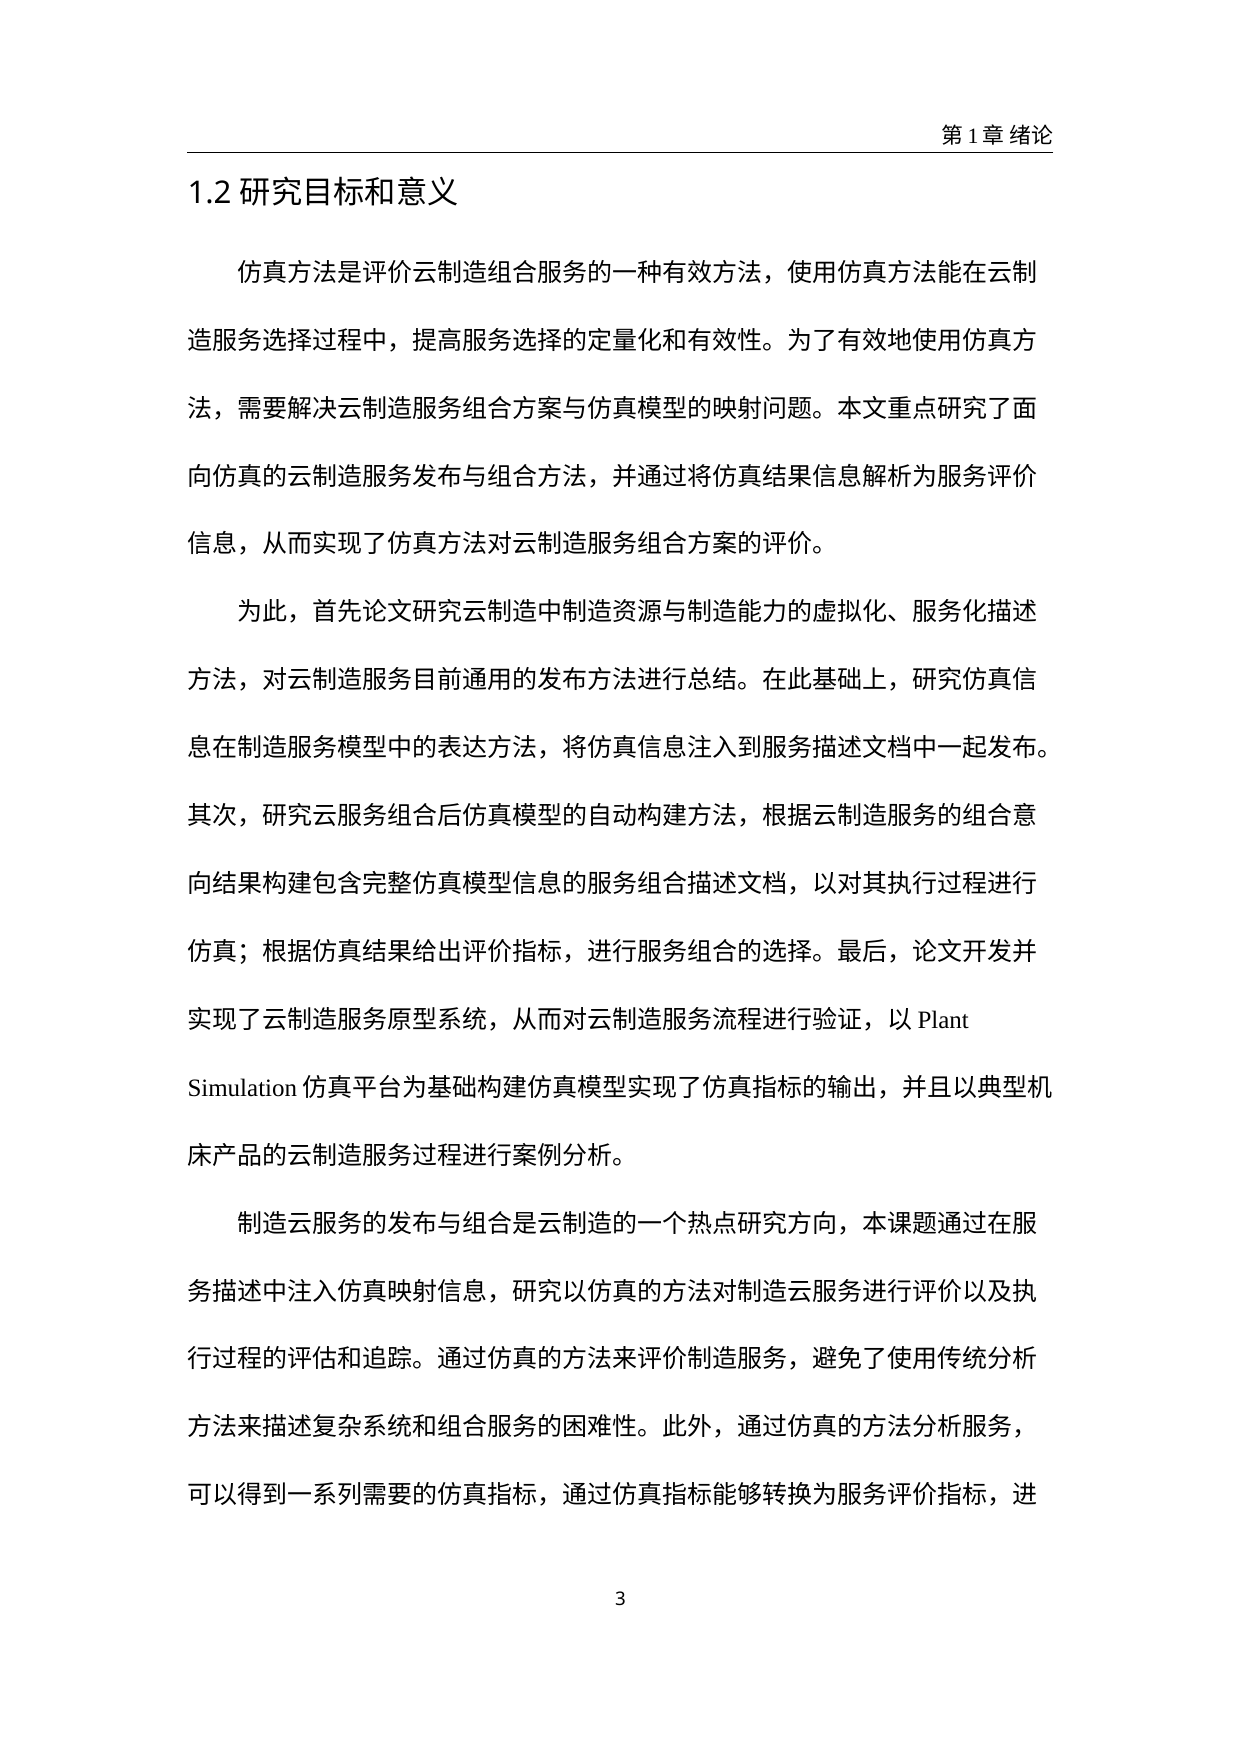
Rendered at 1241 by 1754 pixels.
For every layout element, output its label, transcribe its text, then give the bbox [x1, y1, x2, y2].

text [187, 1187, 1053, 1527]
subtitle 1.2 研究目标和意义 [187, 156, 1053, 224]
text 仿真方法是评价云制造组合服务的一种有效方法，使用仿真方法能在云制造服务选择过程中，提高服务选择的定量化和有效性。为了有效地使用仿真方法，需要解决云制造服务组合方案与仿真模型的映射问题。本文重点研究了面向仿真的云制造服务发布与组合方法，并通过将仿真结果信息解析为服务评价信息，从而实现了仿真方法对云制造服务组合方案的评价。 [187, 236, 1053, 576]
text 为此，首先论文研究云制造中制造资源与制造能力的虚拟化、服务化描述方法，对云制造服务目前通用的发布方法进行总结。在此基础上，研究仿真信息在制造服务模型中的表达方法，将仿真信息注入到服务描述文档中一起发布。其次，研究云服务组合后仿真模型的自动构建方法，根据云制造服务的组合意向结果构建包含完整仿真模型信息的服务组合描述文档，以对其执行过程进行仿真；根据仿真结果给出评价指标，进行服务组合的选择。最后，论文开发并实现了云制造服务原型系统，从而对云制造服务流程进行验证，以Plant Simulation仿真平台为基础构建仿真模型实现了仿真指标的输出，并且以典型机床产品的云制造服务过程进行案例分析。 [187, 576, 1053, 1187]
